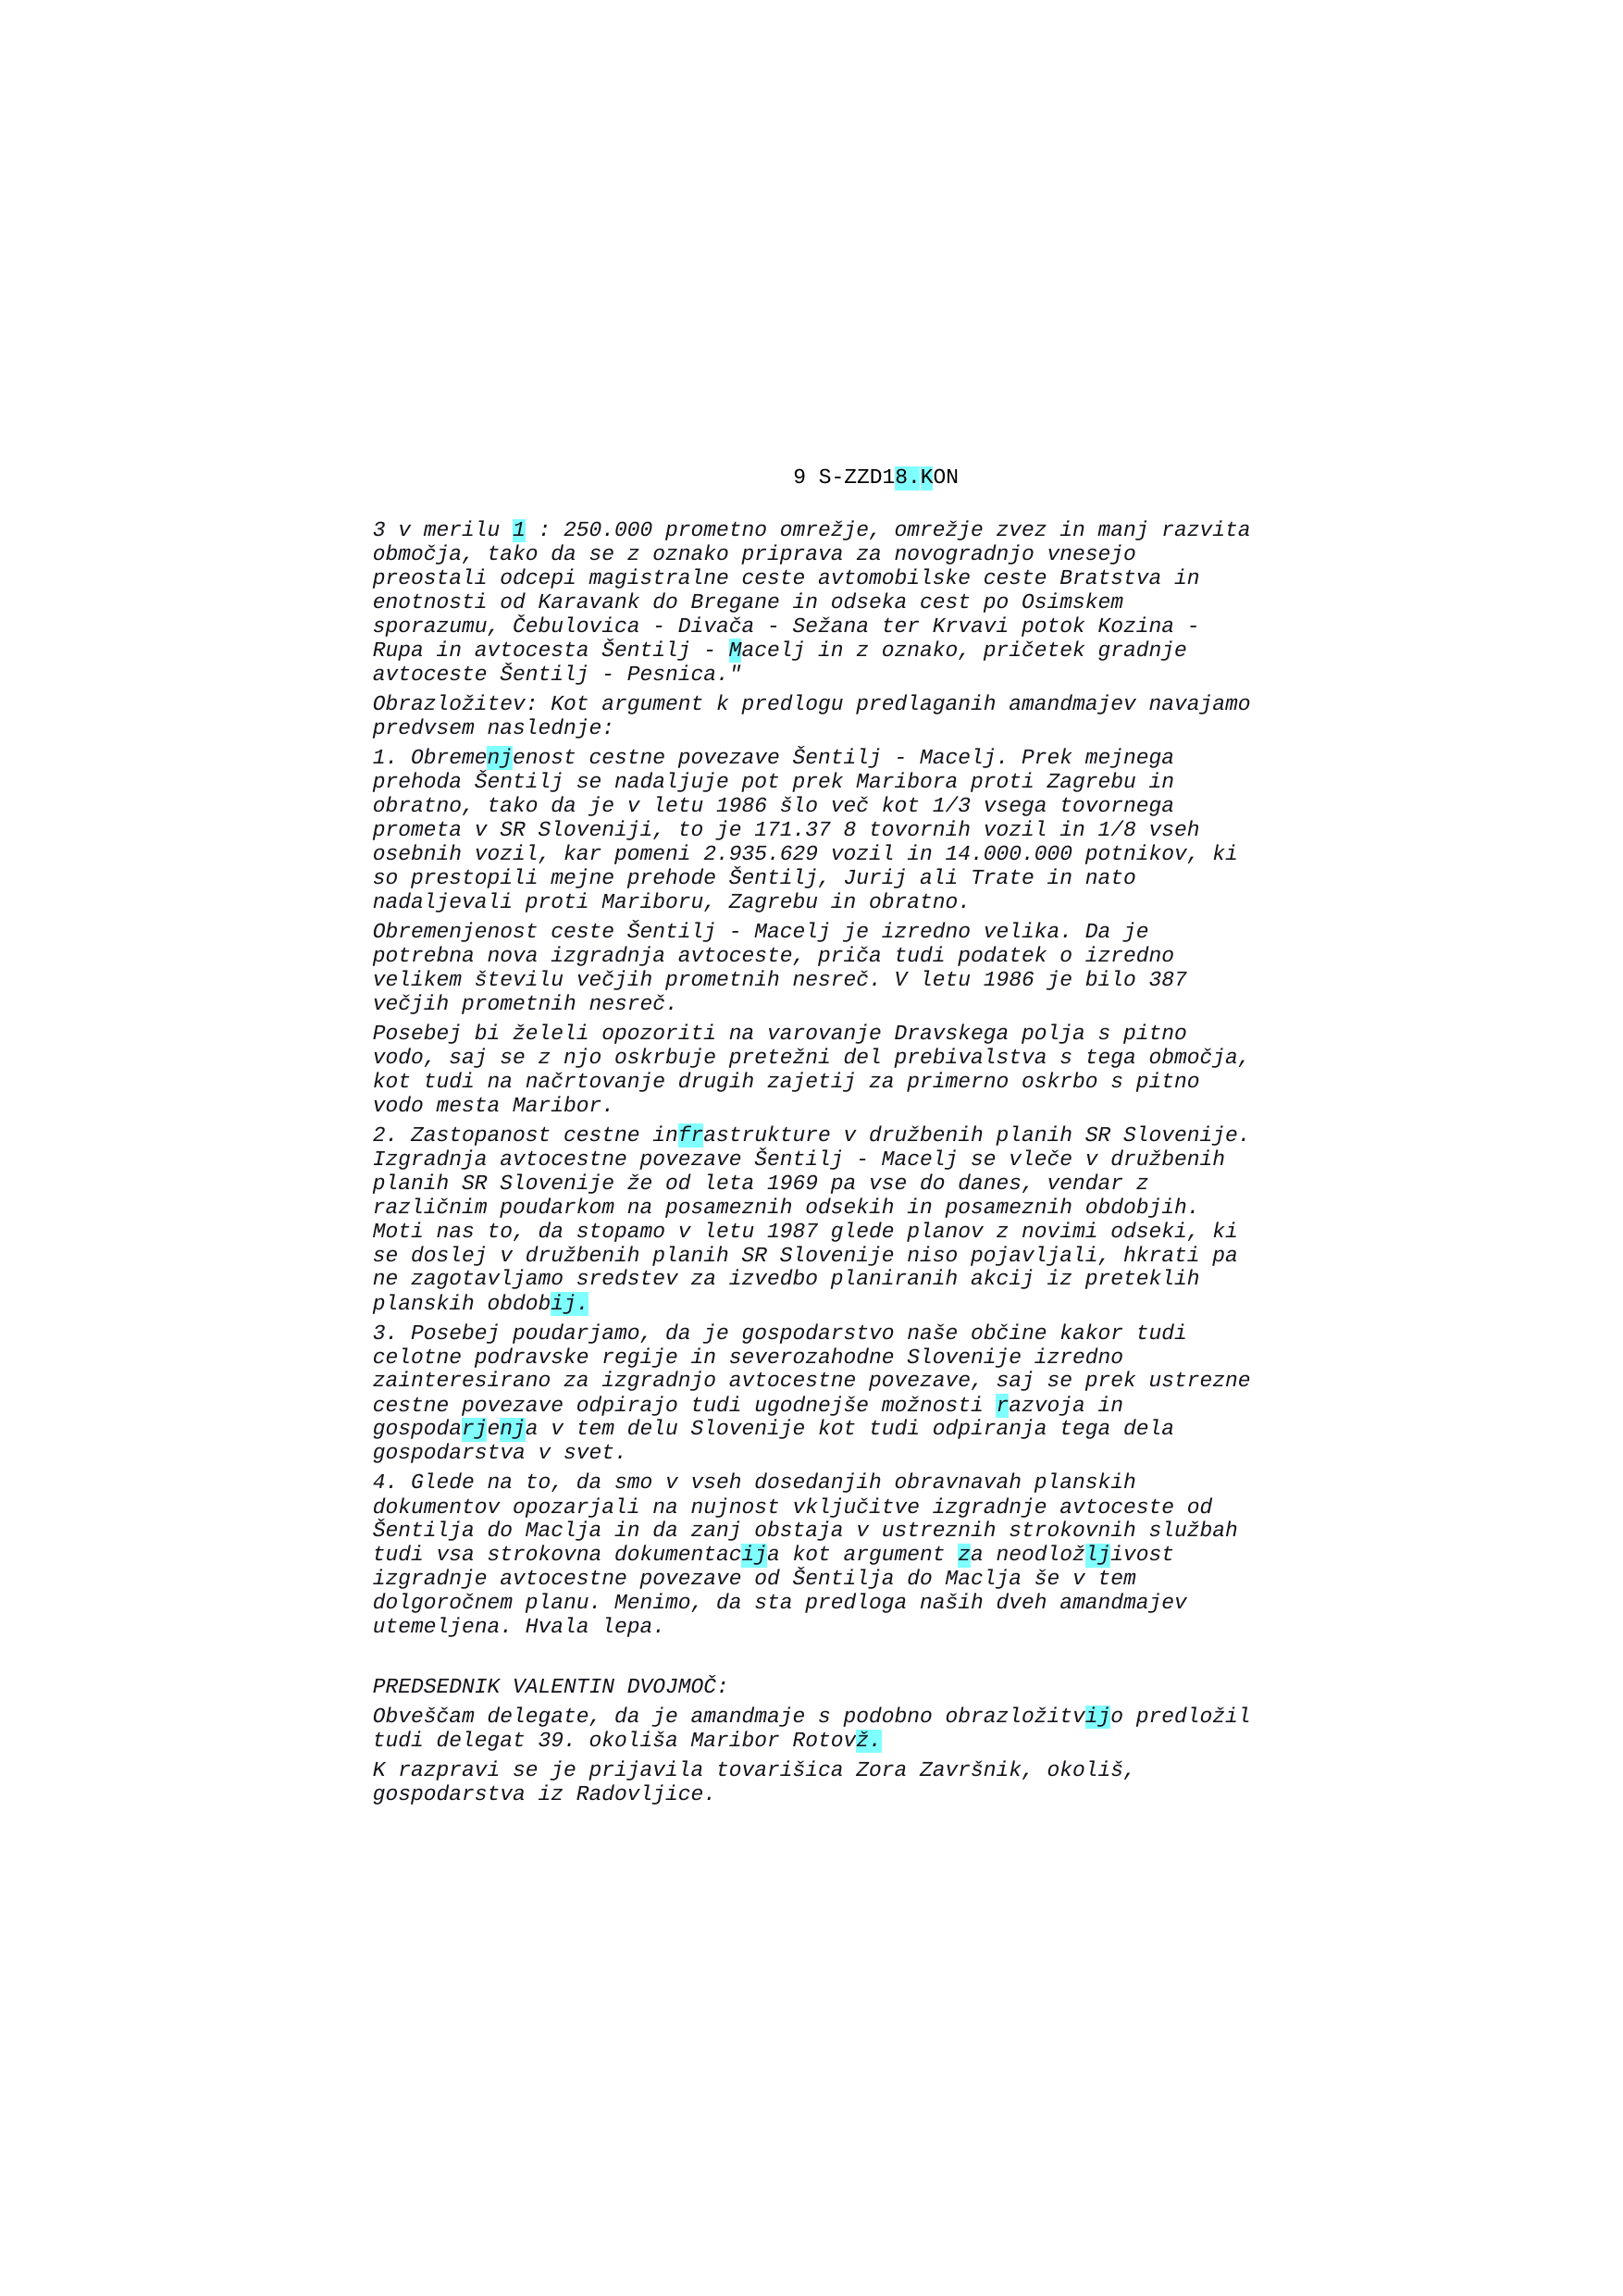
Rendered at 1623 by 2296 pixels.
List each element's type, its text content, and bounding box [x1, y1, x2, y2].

text 4. Glede na to, da smo v vseh dosedanjih obravnavah planskih dokumentov opozarjali na nujnost vključitve izgradnje avtoceste od Šentilja do Maclja in da zanj obstaja v ustreznih strokovnih službah tudi vsa strokovna dokumentacija kot argument za neodložljivost izgradnje avtocestne povezave od Šentilja do Maclja še v tem dolgoročnem planu. Menimo, da sta predloga naših dveh amandmajev utemeljena. Hvala lepa. [373, 1471, 1259, 1639]
text K razpravi se je prijavila tovarišica Zora Završnik, okoliš, gospodarstva iz Radovljice. [373, 1759, 1259, 1806]
text Posebej bi želeli opozoriti na varovanje Dravskega polja s pitno vodo, saj se z njo oskrbuje pretežni del prebivalstva s tega območja, kot tudi na načrtovanje drugih zajetij za primerno oskrbo s pitno vodo mesta Maribor. [373, 1022, 1259, 1118]
text 1. Obremenjenost cestne povezave Šentilj - Macelj. Prek mejnega prehoda Šentilj se nadaljuje pot prek Maribora proti Zagrebu in obratno, tako da je v letu 1986 šlo več kot 1/3 vsega tovornega prometa v SR Sloveniji, to je 171.37 8 tovornih vozil in 1/8 vseh osebnih vozil, kar pomeni 2.935.629 vozil in 14.000.000 potnikov, ki so prestopili mejne prehode Šentilj, Jurij ali Trate in nato nadaljevali proti Mariboru, Zagrebu in obratno. [373, 746, 1259, 914]
text PREDSEDNIK VALENTIN DVOJMOČ: [373, 1675, 1259, 1699]
text Obveščam delegate, da je amandmaje s podobno obrazložitvijo predložil tudi delegat 39. okoliša Maribor Rotovž. [373, 1705, 1259, 1753]
text 2. Zastopanost cestne infrastrukture v družbenih planih SR Slovenije. Izgradnja avtocestne povezave Šentilj - Macelj se vleče v družbenih planih SR Slovenije že od leta 1969 pa vse do danes, vendar z različnim poudarkom na posameznih odsekih in posameznih obdobjih. Moti nas to, da stopamo v letu 1987 glede planov z novimi odseki, ki se doslej v družbenih planih SR Slovenije niso pojavljali, hkrati pa ne zagotavljamo sredstev za izvedbo planiranih akcij iz preteklih planskih obdobij. [373, 1123, 1259, 1316]
text Obremenjenost ceste Šentilj - Macelj je izredno velika. Da je potrebna nova izgradnja avtoceste, priča tudi podatek o izredno velikem številu večjih prometnih nesreč. V letu 1986 je bilo 387 večjih prometnih nesreč. [373, 920, 1259, 1016]
text Obrazložitev: Kot argument k predlogu predlaganih amandmajev navajamo predvsem naslednje: [373, 692, 1259, 740]
text 3. Posebej poudarjamo, da je gospodarstvo naše občine kakor tudi celotne podravske regije in severozahodne Slovenije izredno zainteresirano za izgradnjo avtocestne povezave, saj se prek ustrezne cestne povezave odpirajo tudi ugodnejše možnosti razvoja in gospodarjenja v tem delu Slovenije kot tudi odpiranja tega dela gospodarstva v svet. [373, 1322, 1259, 1466]
text 3 v merilu 1 : 250.000 prometno omrežje, omrežje zvez in manj razvita območja, tako da se z oznako priprava za novogradnjo vnesejo preostali odcepi magistralne ceste avtomobilske ceste Bratstva in enotnosti od Karavank do Bregane in odseka cest po Osimskem sporazumu, Čebulovica - Divača - Sežana ter Krvavi potok Kozina - Rupa in avtocesta Šentilj - Macelj in z oznako, pričetek gradnje avtoceste Šentilj - Pesnica." [373, 519, 1259, 687]
